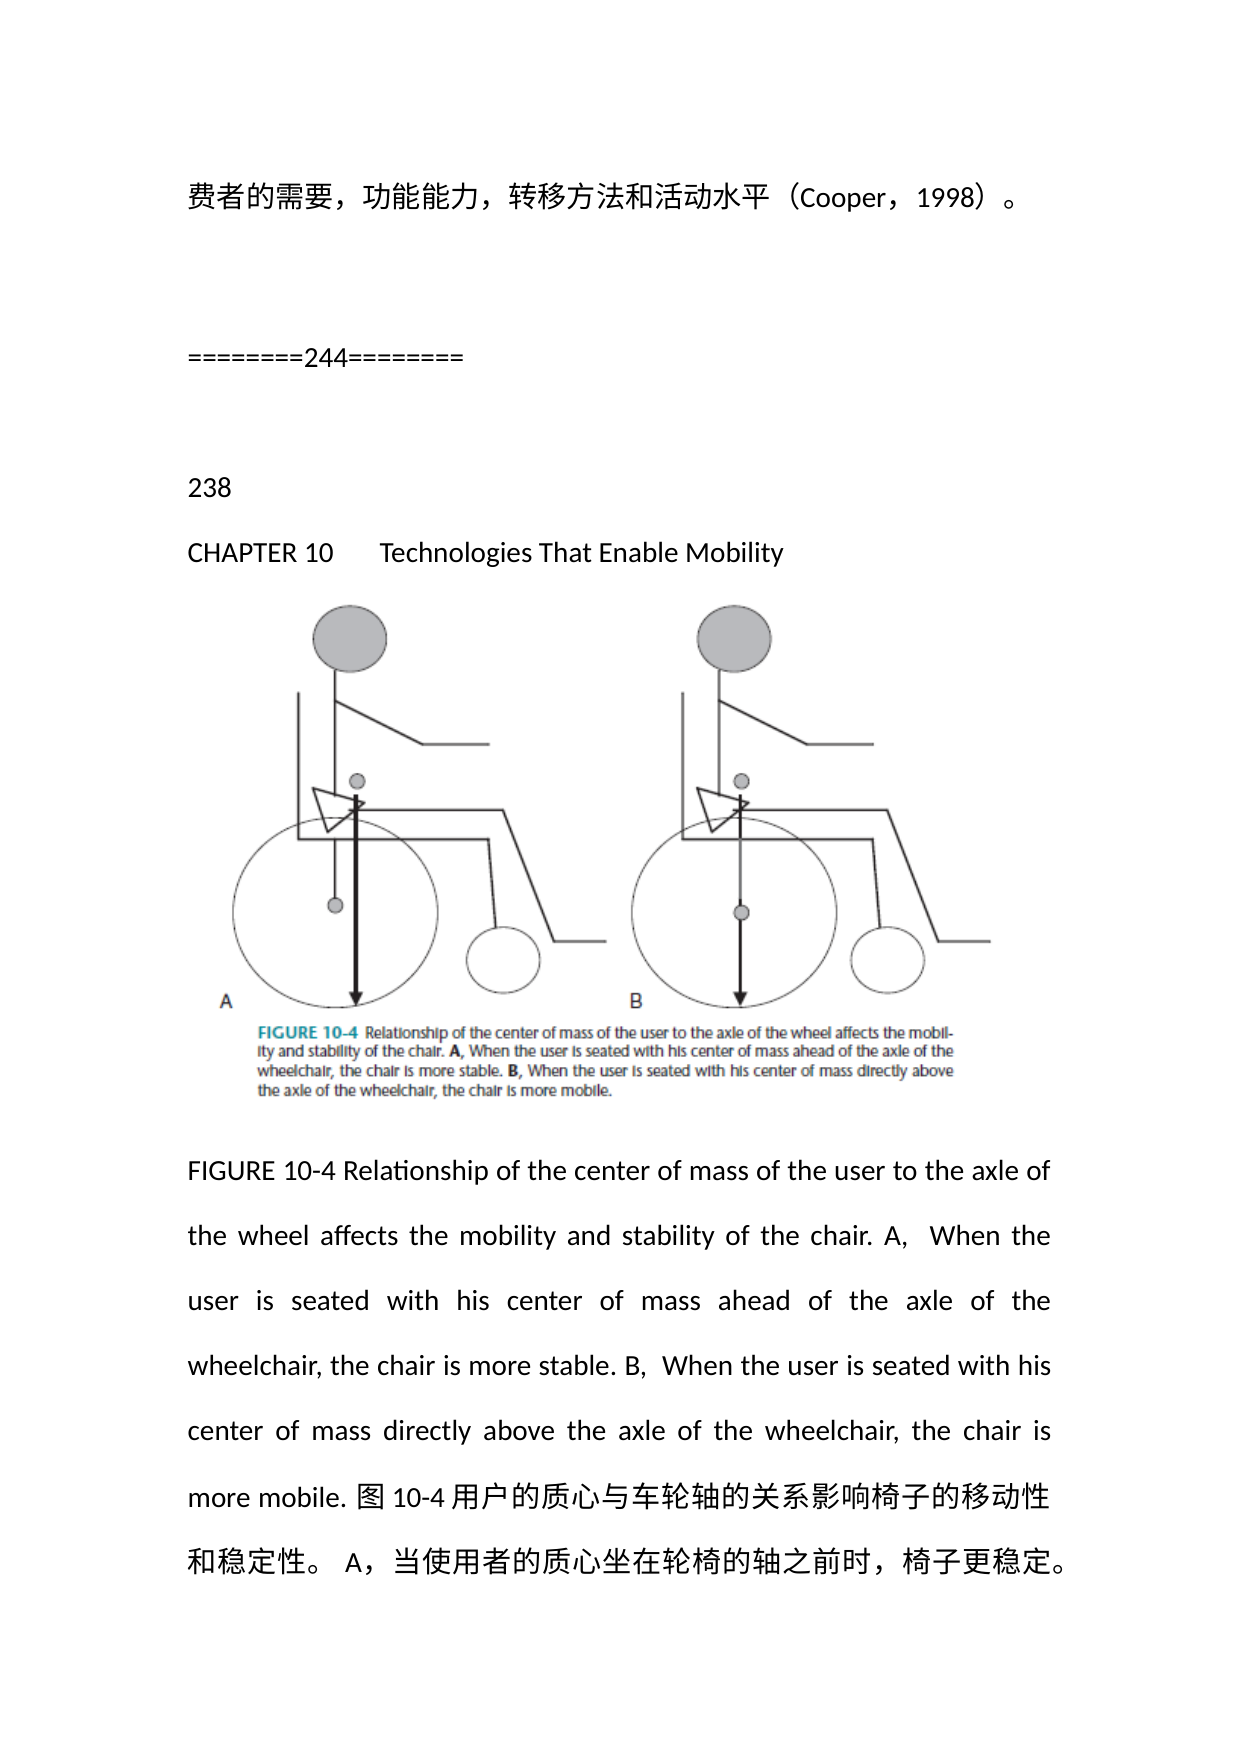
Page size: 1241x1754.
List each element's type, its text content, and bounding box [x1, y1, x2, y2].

text CHAPTER 10 Technologies That Enable Mobility [187, 519, 1053, 584]
text 238 [187, 454, 1053, 519]
text ========244======== [187, 324, 1053, 389]
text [187, 162, 1053, 227]
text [187, 1137, 1053, 1592]
picture [187, 584, 1053, 1113]
